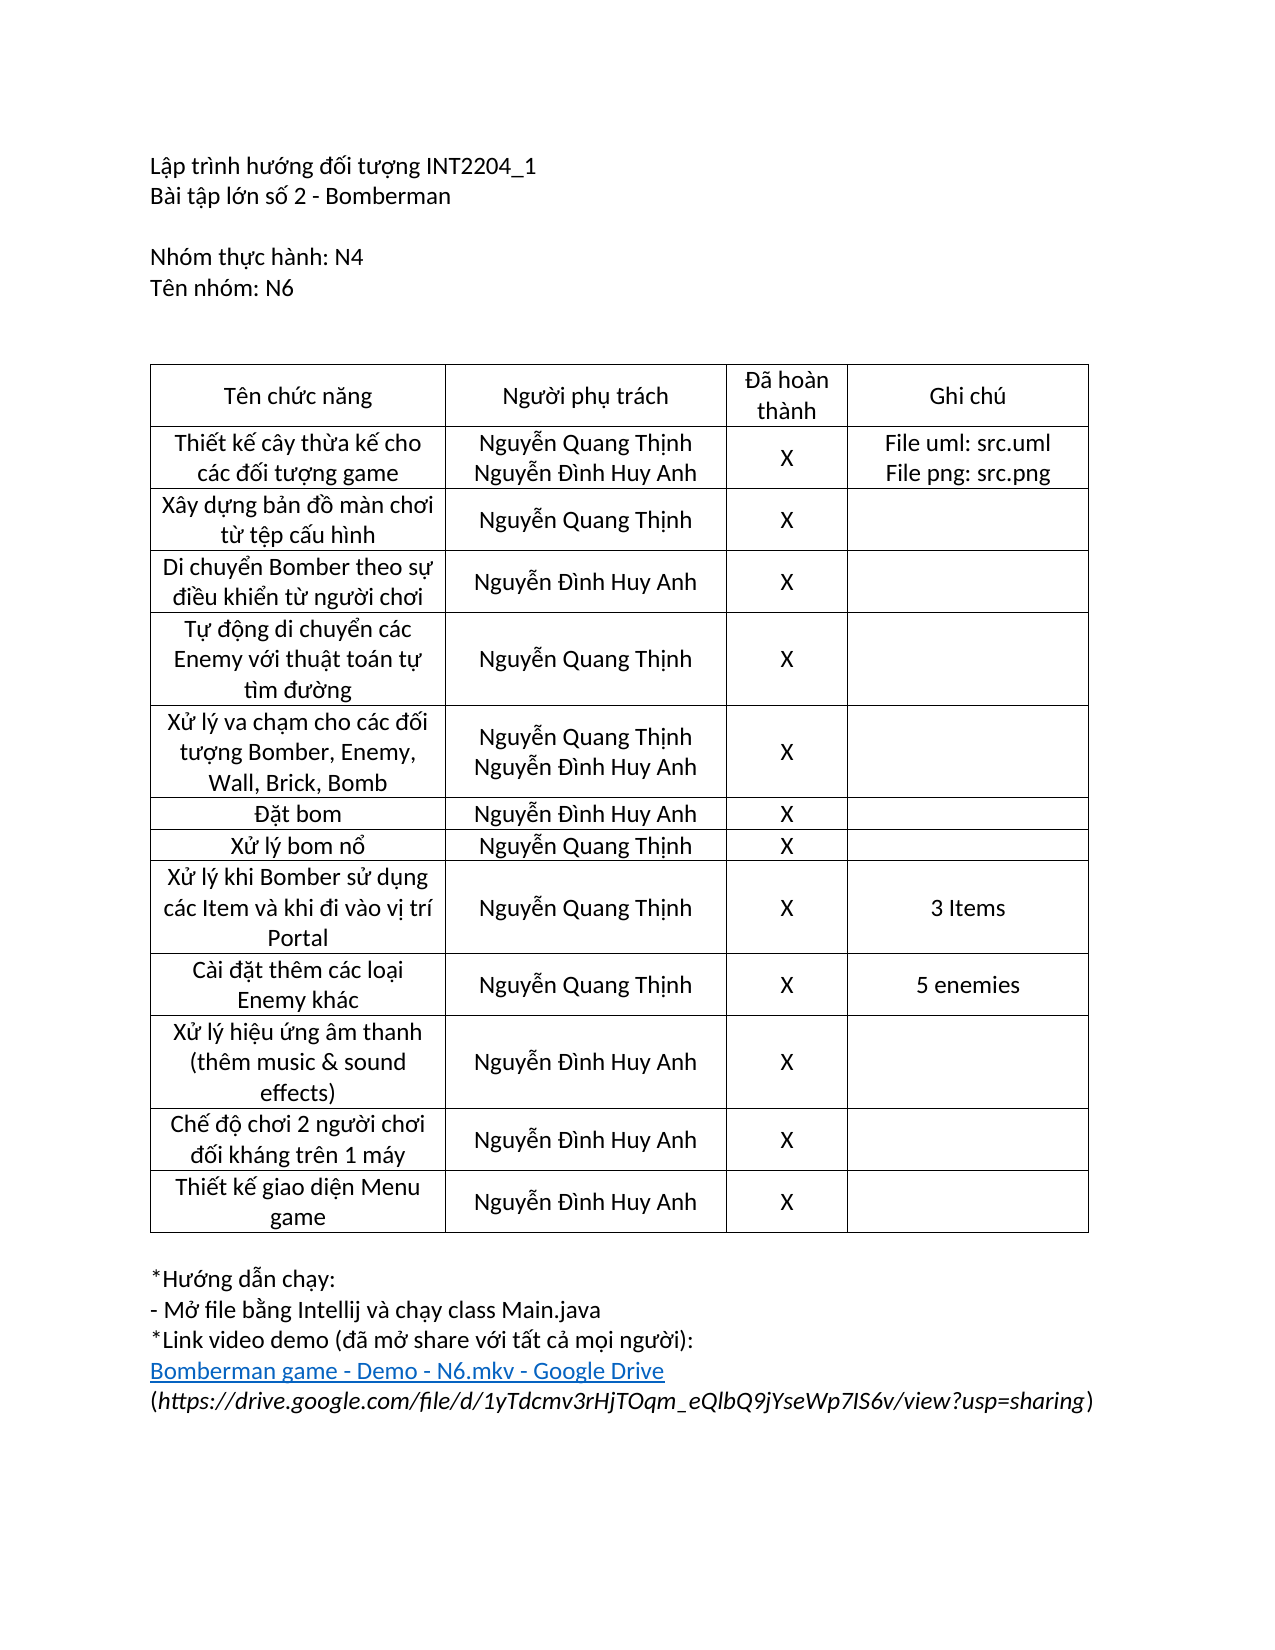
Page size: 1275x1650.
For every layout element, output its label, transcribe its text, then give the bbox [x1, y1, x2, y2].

table_cell Chế độ chơi 2 người chơi đối kháng trên 1 máy [151, 1109, 445, 1170]
table_cell [848, 613, 1088, 704]
table_cell [848, 798, 1088, 829]
table_cell [848, 1109, 1088, 1170]
table_cell X [727, 861, 847, 953]
table_cell 3 Items [848, 861, 1088, 953]
table_cell Nguyễn Đình Huy Anh [446, 798, 726, 829]
table_cell X [727, 427, 847, 488]
text Tên nhóm: N6 [150, 272, 1125, 303]
text - Mở file bằng Intellij và chạy class Main.java [150, 1294, 1125, 1324]
table_cell Nguyễn Quang Thịnh Nguyễn Đình Huy Anh [446, 427, 726, 488]
table_cell Nguyễn Quang Thịnh [446, 954, 726, 1015]
text Bomberman game - Demo - N6.mkv - Google Drive [150, 1355, 1125, 1385]
table_cell [848, 1171, 1088, 1232]
table_cell [848, 706, 1088, 797]
table_cell Nguyễn Quang Thịnh [446, 830, 726, 860]
table_cell [848, 830, 1088, 860]
text *Hướng dẫn chạy: [150, 1263, 1125, 1294]
text Lập trình hướng đối tượng INT2204_1 [150, 150, 1125, 181]
table_cell Tự động di chuyển các Enemy với thuật toán tự tìm đường [151, 613, 445, 704]
table_cell [848, 489, 1088, 550]
table_header Người phụ trách [446, 365, 726, 426]
table_cell [848, 551, 1088, 612]
table_cell 5 enemies [848, 954, 1088, 1015]
table_cell Di chuyển Bomber theo sự điều khiển từ người chơi [151, 551, 445, 612]
table_cell X [727, 798, 847, 829]
table_cell X [727, 1109, 847, 1170]
table_cell Nguyễn Đình Huy Anh [446, 551, 726, 612]
table_cell Nguyễn Quang Thịnh [446, 613, 726, 704]
table_cell Nguyễn Quang Thịnh Nguyễn Đình Huy Anh [446, 706, 726, 797]
table_cell [848, 1016, 1088, 1108]
table_cell X [727, 706, 847, 797]
table_cell Nguyễn Đình Huy Anh [446, 1109, 726, 1170]
table_cell X [727, 613, 847, 704]
table_cell Đặt bom [151, 798, 445, 829]
table_cell X [727, 1016, 847, 1108]
table_cell Thiết kế cây thừa kế cho các đối tượng game [151, 427, 445, 488]
table_cell X [727, 830, 847, 860]
table_header Đã hoàn thành [727, 365, 847, 426]
text Nhóm thực hành: N4 [150, 242, 1125, 272]
table_cell Xử lý va chạm cho các đối tượng Bomber, Enemy, Wall, Brick, Bomb [151, 706, 445, 797]
table_header Tên chức năng [151, 365, 445, 426]
table_cell Nguyễn Đình Huy Anh [446, 1171, 726, 1232]
table_cell Thiết kế giao diện Menu game [151, 1171, 445, 1232]
table_cell Nguyễn Quang Thịnh [446, 489, 726, 550]
table_header Ghi chú [848, 365, 1088, 426]
table_cell Xử lý khi Bomber sử dụng các Item và khi đi vào vị trí Portal [151, 861, 445, 953]
table_cell Xây dựng bản đồ màn chơi từ tệp cấu hình [151, 489, 445, 550]
table_cell Cài đặt thêm các loại Enemy khác [151, 954, 445, 1015]
table_cell X [727, 551, 847, 612]
table_cell X [727, 1171, 847, 1232]
table_cell Nguyễn Đình Huy Anh [446, 1016, 726, 1108]
table_cell Xử lý bom nổ [151, 830, 445, 860]
table_cell X [727, 489, 847, 550]
text *Link video demo (đã mở share với tất cả mọi người): [150, 1324, 1125, 1355]
table_cell X [727, 954, 847, 1015]
table_cell Nguyễn Quang Thịnh [446, 861, 726, 953]
table_cell File uml: src.uml File png: src.png [848, 427, 1088, 488]
text (https://drive.google.com/file/d/1yTdcmv3rHjTOqm_eQlbQ9jYseWp7IS6v/view?usp=sharing) [150, 1385, 1125, 1416]
text Bài tập lớn số 2 - Bomberman [150, 181, 1125, 211]
table_cell Xử lý hiệu ứng âm thanh (thêm music & sound effects) [151, 1016, 445, 1108]
